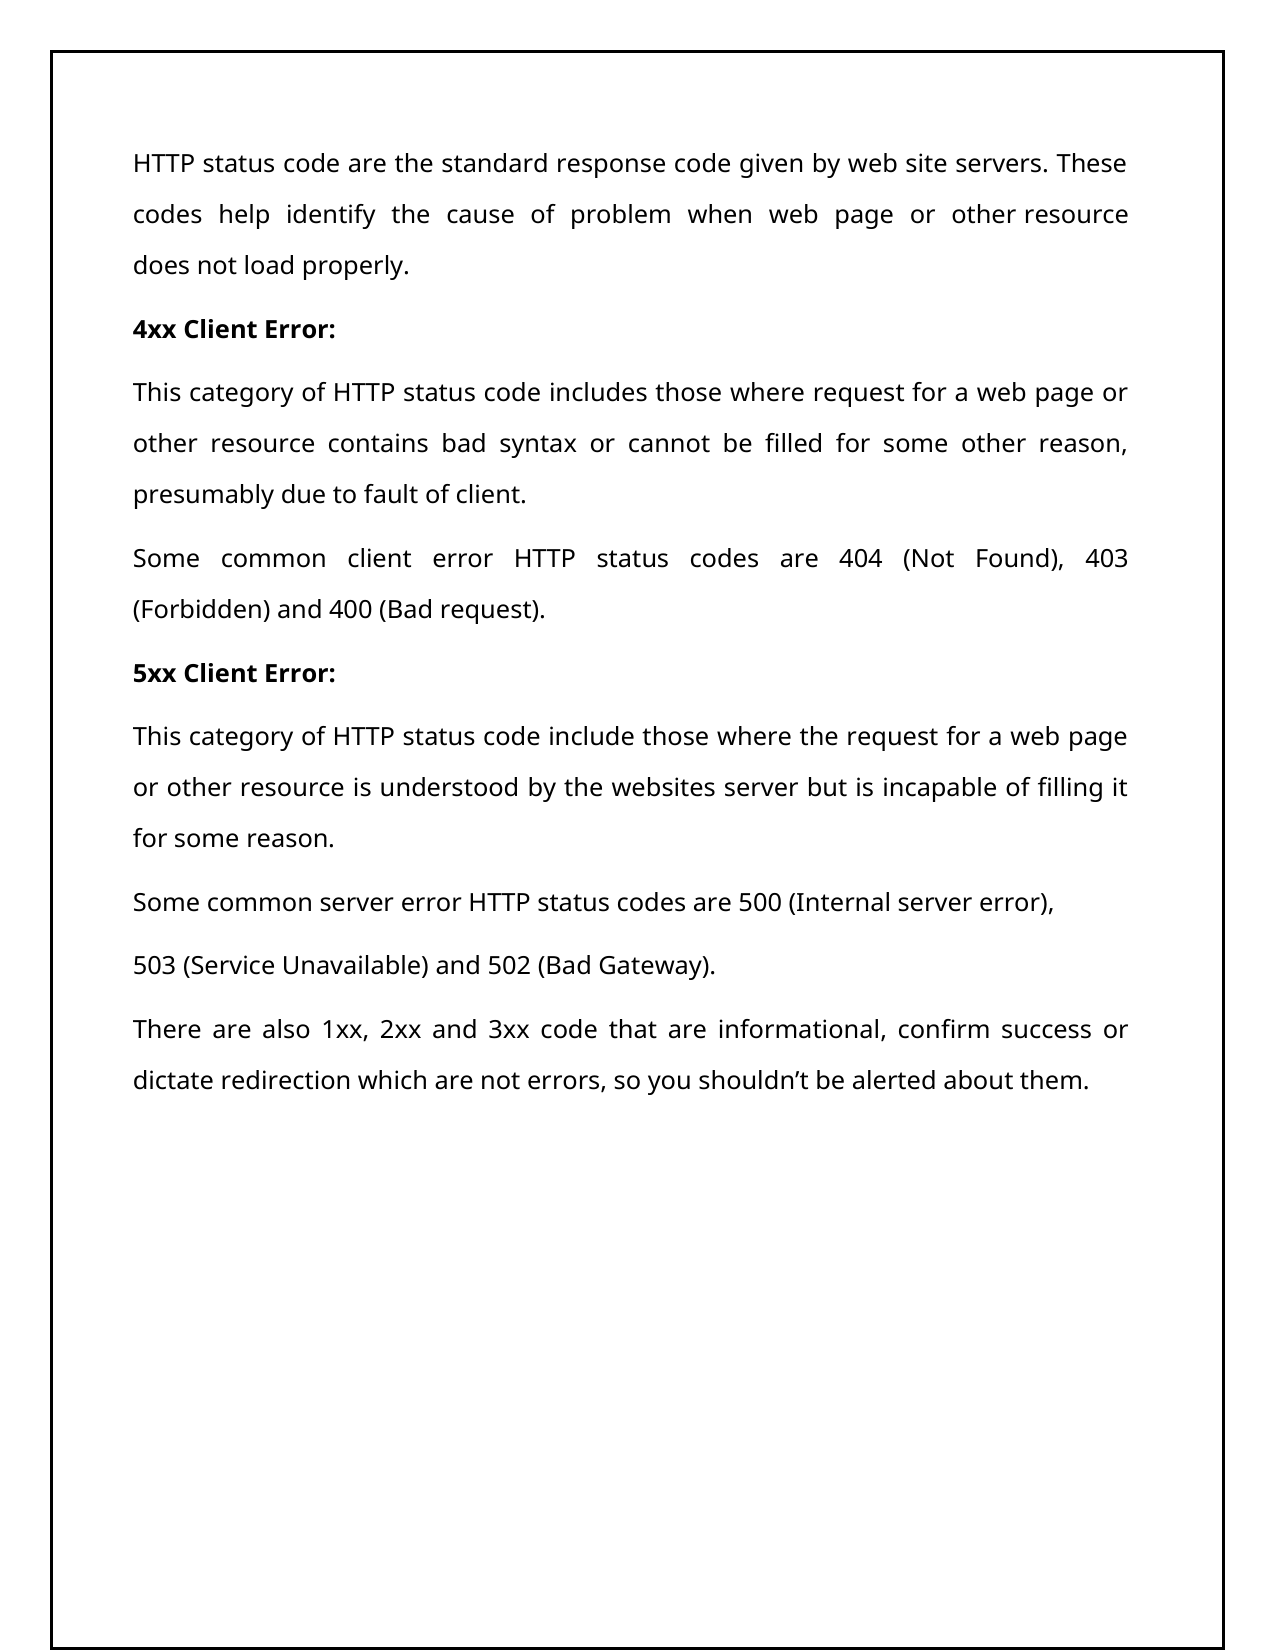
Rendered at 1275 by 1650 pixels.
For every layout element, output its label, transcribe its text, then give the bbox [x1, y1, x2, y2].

text Some common server error HTTP status codes are 500 (Internal server error), [133, 884, 1129, 918]
text 5xx Client Error: [133, 655, 417, 689]
text 4xx Client Error: [133, 311, 417, 346]
text Some common client error HTTP status codes are 404 (Not Found), 403 (Forbidden) and 400 (Bad request). [133, 541, 1130, 626]
text This category of HTTP status code includes those where request for a web page or other resource contains bad syntax or cannot be filled for some other reason, presumably due to fault of client. [133, 375, 1130, 511]
text 503 (Service Unavailable) and 502 (Bad Gateway). [133, 948, 809, 982]
text This category of HTTP status code include those where the request for a web page or other resource is understood by the websites server but is incapable of filling it for some reason. [133, 719, 1130, 855]
text HTTP status code are the standard response code given by web site servers. These codes help identify the cause of problem when web page or other resource does not load properly. [133, 146, 1130, 282]
text There are also 1xx, 2xx and 3xx code that are informational, confirm success or dictate redirection which are not errors, so you shouldn’t be alerted about them. [133, 1011, 1130, 1097]
